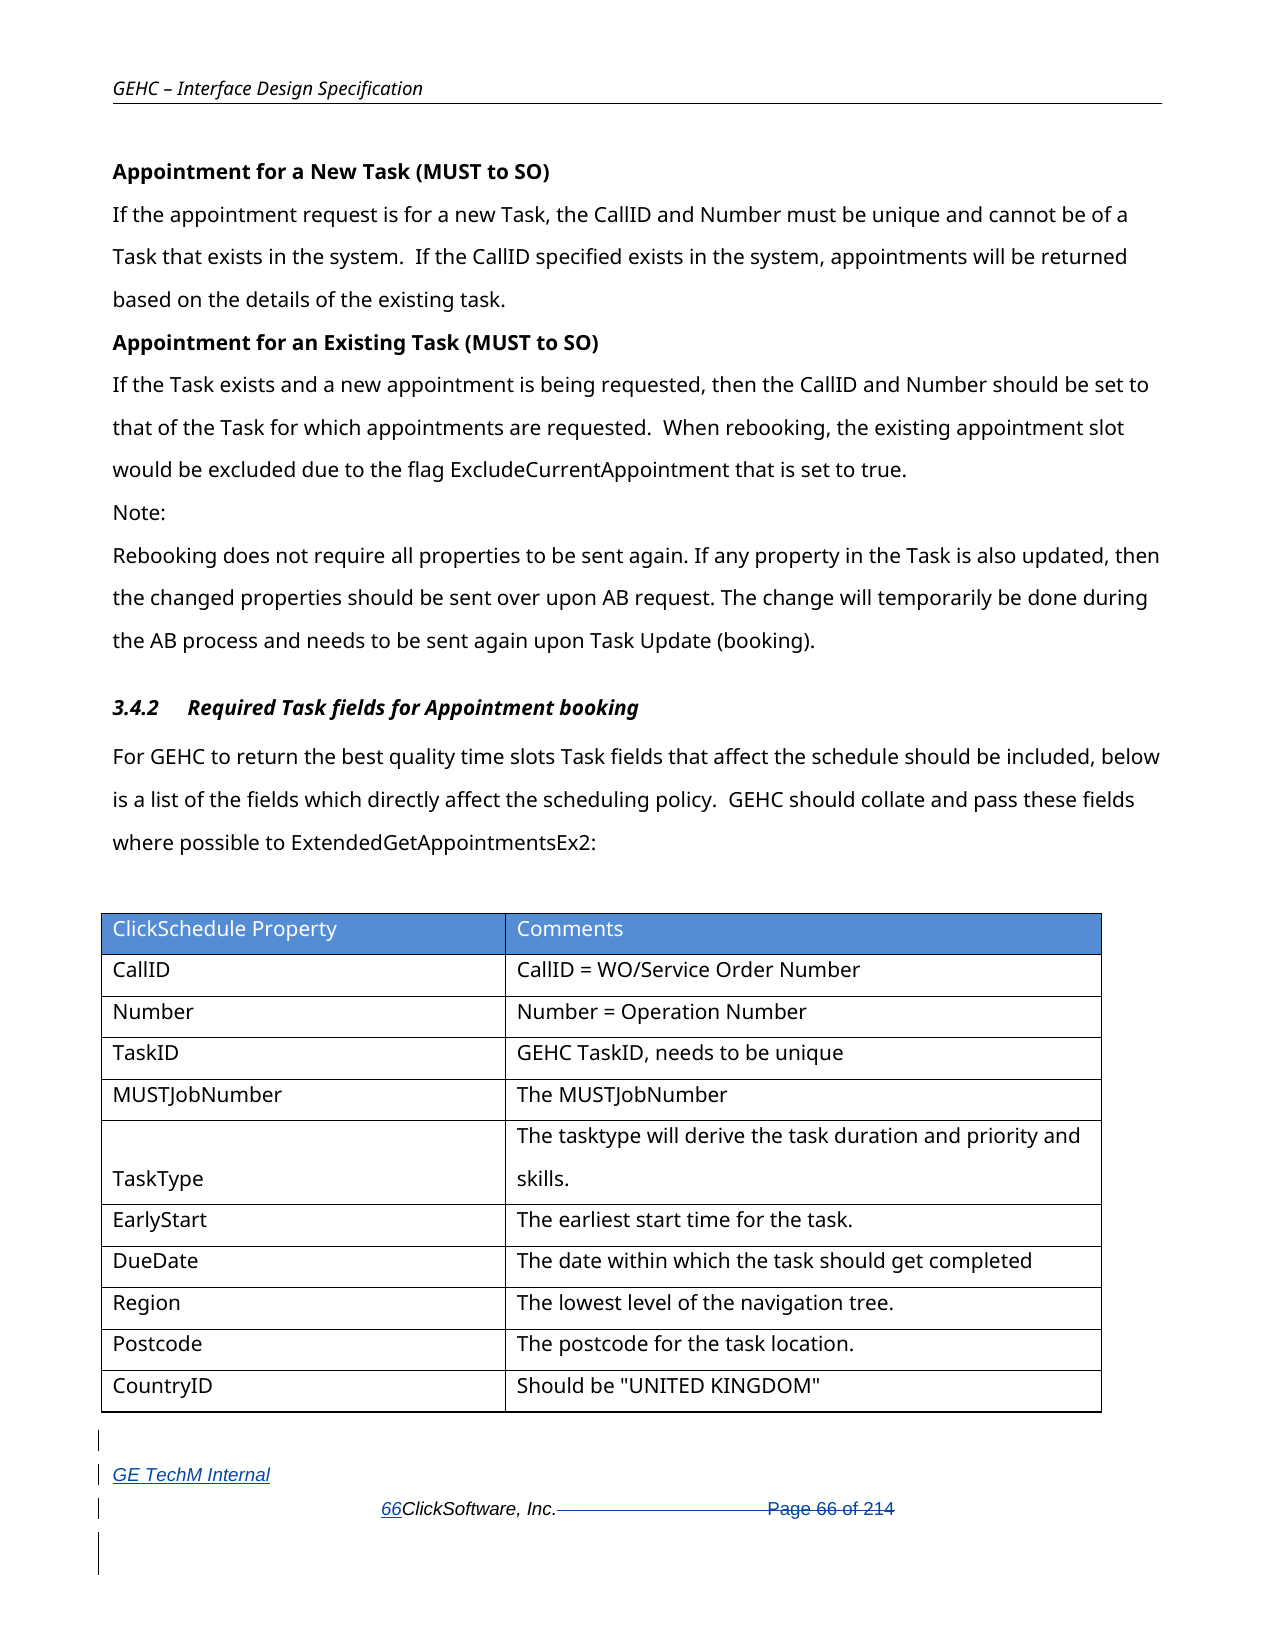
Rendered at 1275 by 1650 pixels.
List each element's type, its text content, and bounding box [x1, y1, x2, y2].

text If the appointment request is for a new Task, the CallID and Number must be unique and cannot be of a Task that exists in the system. If the CallID specified exists in the system, appointments will be returned based on the details of the existing task. [112, 200, 1162, 313]
table_cell The tasktype will derive the task duration and priority and skills. [506, 1121, 1101, 1204]
table_cell Region [102, 1288, 505, 1328]
table_cell CountryID [102, 1371, 505, 1411]
table_cell EarlyStart [102, 1205, 505, 1246]
text Rebooking does not require all properties to be sent again. If any property in the Task is also updated, then the changed properties should be sent over upon AB request. The change will temporarily be done during the AB process and needs to be sent again upon Task Update (booking). [112, 541, 1162, 654]
table_cell The MUSTJobNumber [506, 1080, 1101, 1120]
table_cell CallID [102, 955, 505, 996]
text Appointment for a New Task (MUST to SO) [112, 157, 1162, 186]
table_cell TaskID [102, 1038, 505, 1079]
table_cell Number = Operation Number [506, 997, 1101, 1037]
table_cell The postcode for the task location. [506, 1330, 1101, 1370]
table_cell The earliest start time for the task. [506, 1205, 1101, 1246]
table_cell GEHC TaskID, needs to be unique [506, 1038, 1101, 1079]
table_cell The lowest level of the navigation tree. [506, 1288, 1101, 1328]
table_header Comments [506, 914, 1101, 954]
table_cell The date within which the task should get completed [506, 1247, 1101, 1287]
text Appointment for an Existing Task (MUST to SO) [112, 328, 1162, 356]
text For GEHC to return the best quality time slots Task fields that affect the schedule should be included, below is a list of the fields which directly affect the scheduling policy. GEHC should collate and pass these fields where possible to ExtendedGetAppointmentsEx2: [112, 742, 1162, 856]
text Note: [112, 498, 1162, 527]
table_cell Number [102, 997, 505, 1037]
table_header ClickSchedule Property [102, 914, 505, 954]
table_cell Postcode [102, 1330, 505, 1370]
subtitle Required Task fields for Appointment booking [112, 693, 1162, 722]
text If the Task exists and a new appointment is being requested, then the CallID and Number should be set to that of the Task for which appointments are requested. When rebooking, the existing appointment slot would be excluded due to the flag ExcludeCurrentAppointment that is set to true. [112, 370, 1162, 484]
table_cell TaskType [102, 1121, 505, 1204]
table_cell CallID = WO/Service Order Number [506, 955, 1101, 996]
table_cell MUSTJobNumber [102, 1080, 505, 1120]
table_cell Should be "UNITED KINGDOM" [506, 1371, 1101, 1411]
table_cell DueDate [102, 1247, 505, 1287]
